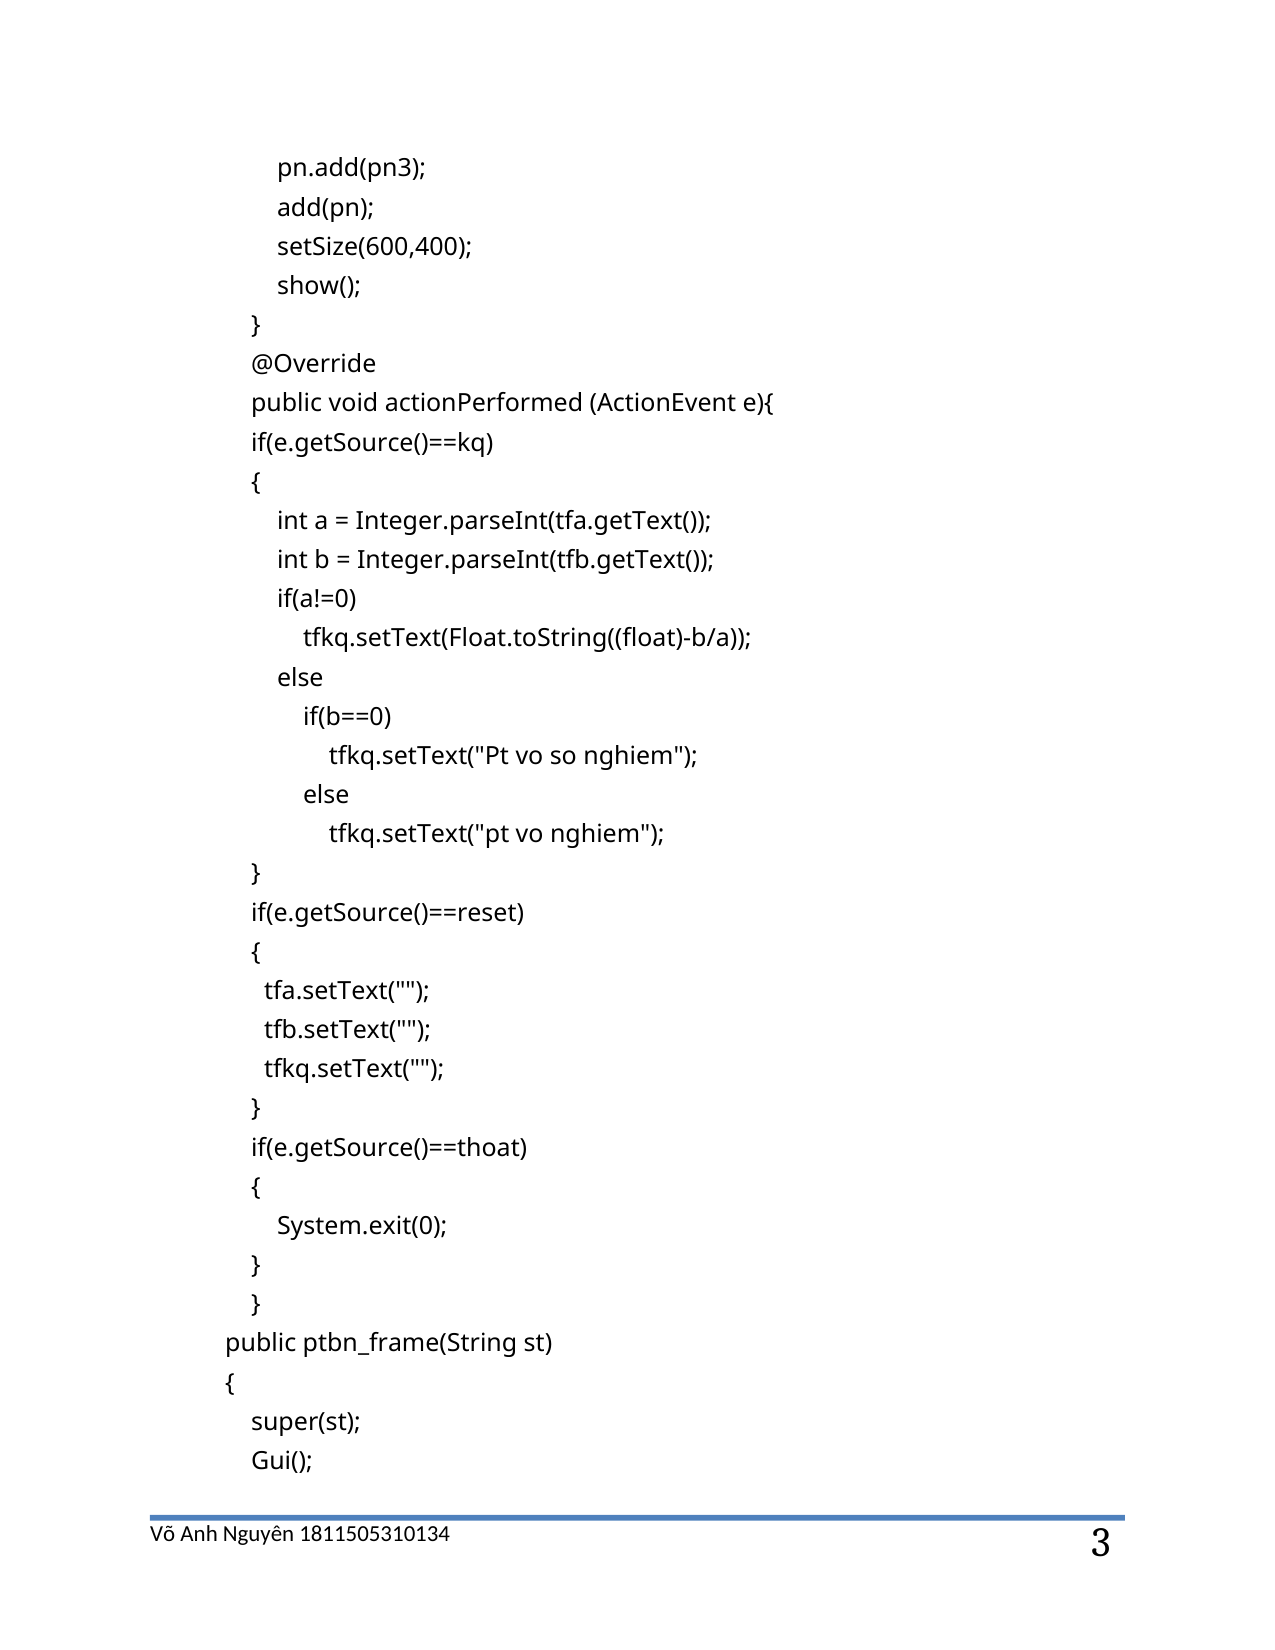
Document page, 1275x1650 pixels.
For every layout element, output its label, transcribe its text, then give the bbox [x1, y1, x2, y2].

list super(st); [225, 1403, 1125, 1437]
list if(e.getSource()==kq) [225, 424, 1125, 458]
list } [225, 307, 1125, 341]
list { [225, 1168, 1125, 1202]
list tfkq.setText("Pt vo so nghiem"); [225, 737, 1125, 772]
list int b = Integer.parseInt(tfb.getText()); [225, 542, 1125, 576]
list { [225, 463, 1125, 497]
list { [225, 1364, 1125, 1398]
list @Override [225, 346, 1125, 380]
list tfkq.setText(Float.toString((float)-b/a)); [225, 620, 1125, 654]
list else [225, 777, 1125, 811]
list int a = Integer.parseInt(tfa.getText()); [225, 502, 1125, 537]
list if(e.getSource()==reset) [225, 894, 1125, 928]
list tfb.setText(""); [225, 1012, 1125, 1046]
list else [225, 659, 1125, 693]
list add(pn); [225, 189, 1125, 223]
list if(a!=0) [225, 581, 1125, 615]
list if(e.getSource()==thoat) [225, 1129, 1125, 1163]
list public void actionPerformed (ActionEvent e){ [225, 385, 1125, 419]
list tfa.setText(""); [225, 972, 1125, 1007]
list tfkq.setText("pt vo nghiem"); [225, 816, 1125, 850]
list } [225, 1090, 1125, 1124]
list { [225, 933, 1125, 967]
list pn.add(pn3); [225, 150, 1125, 184]
list Gui(); [225, 1442, 1125, 1477]
list public ptbn_frame(String st) [225, 1325, 1125, 1359]
list setSize(600,400); [225, 228, 1125, 262]
list } [225, 855, 1125, 889]
list if(b==0) [225, 698, 1125, 732]
list show(); [225, 267, 1125, 302]
list } [225, 1286, 1125, 1320]
list } [225, 1247, 1125, 1281]
list System.exit(0); [225, 1207, 1125, 1242]
list tfkq.setText(""); [225, 1051, 1125, 1085]
